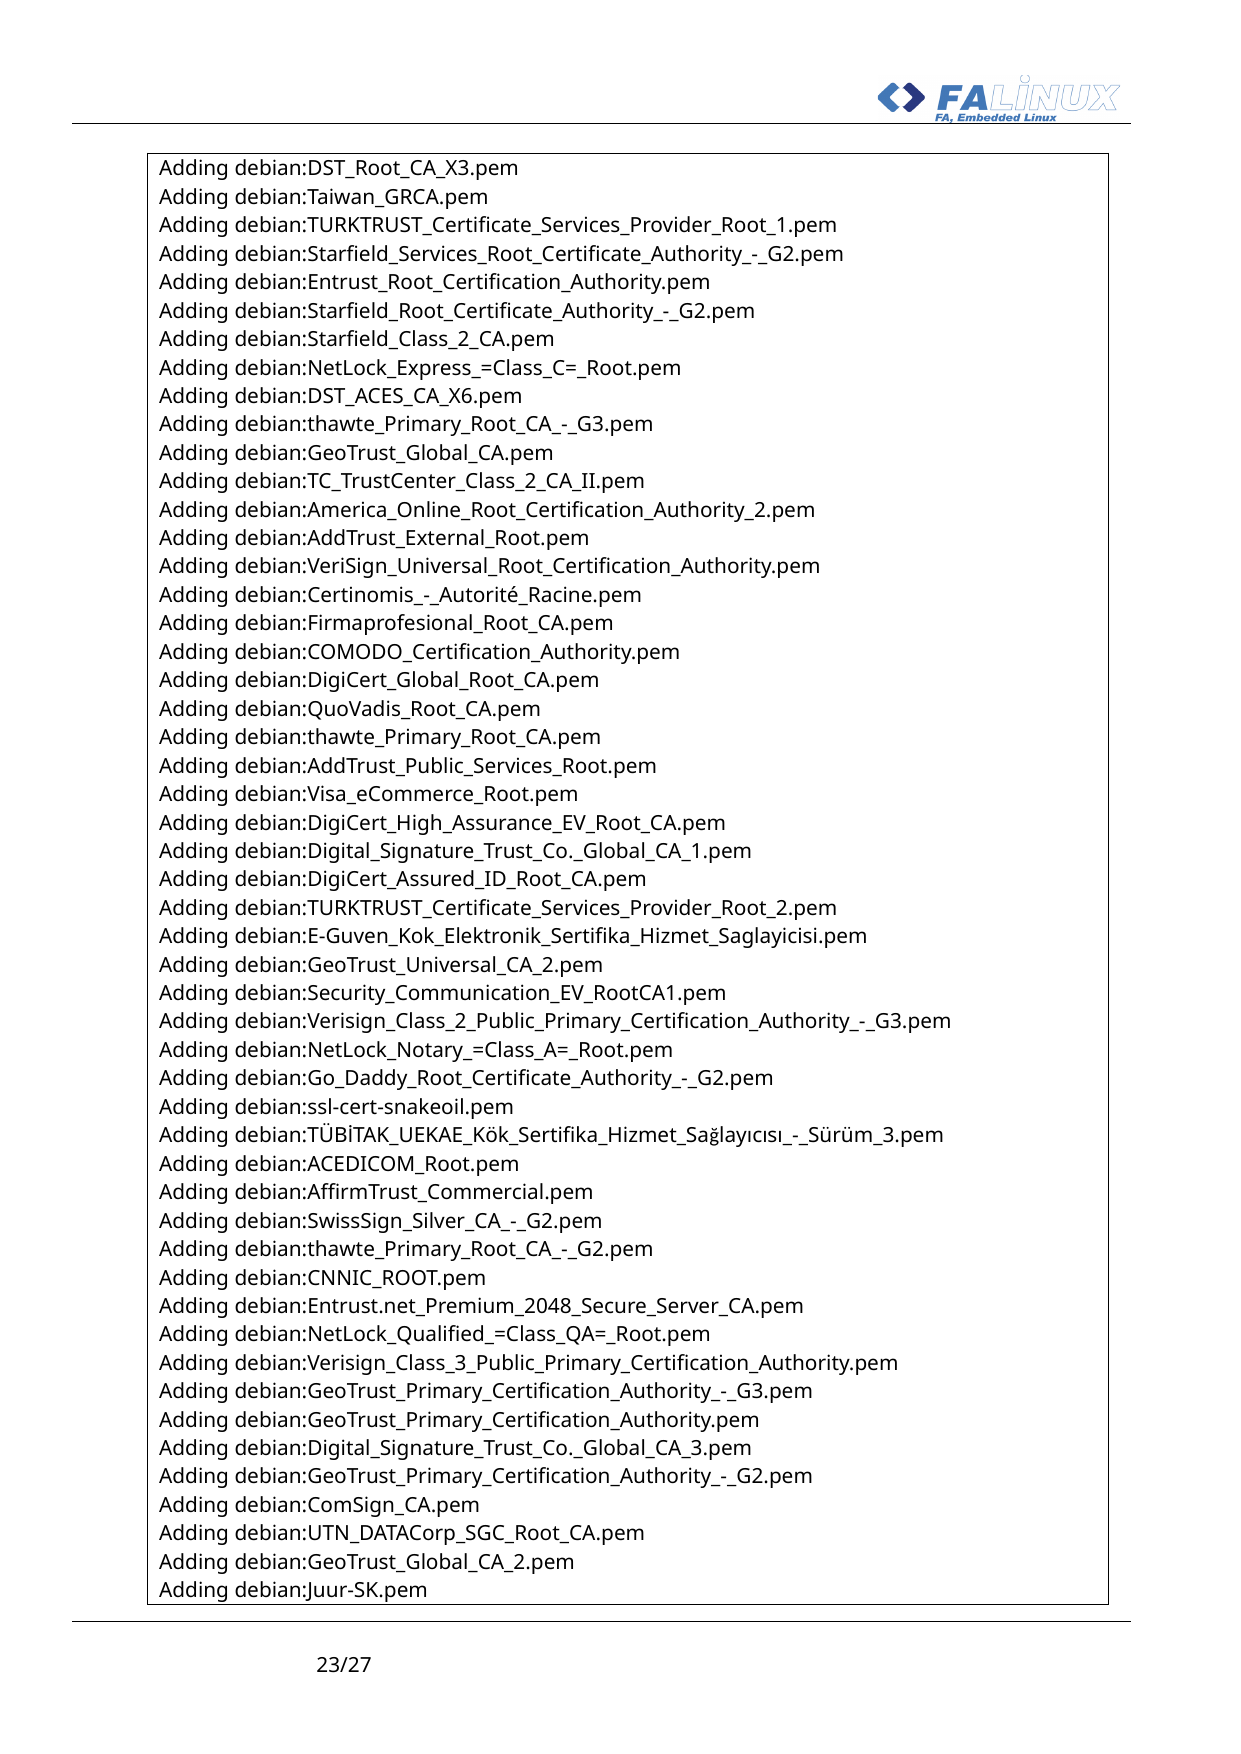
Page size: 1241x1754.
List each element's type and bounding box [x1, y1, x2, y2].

table_header [148, 154, 1108, 1604]
picture [877, 75, 1121, 123]
